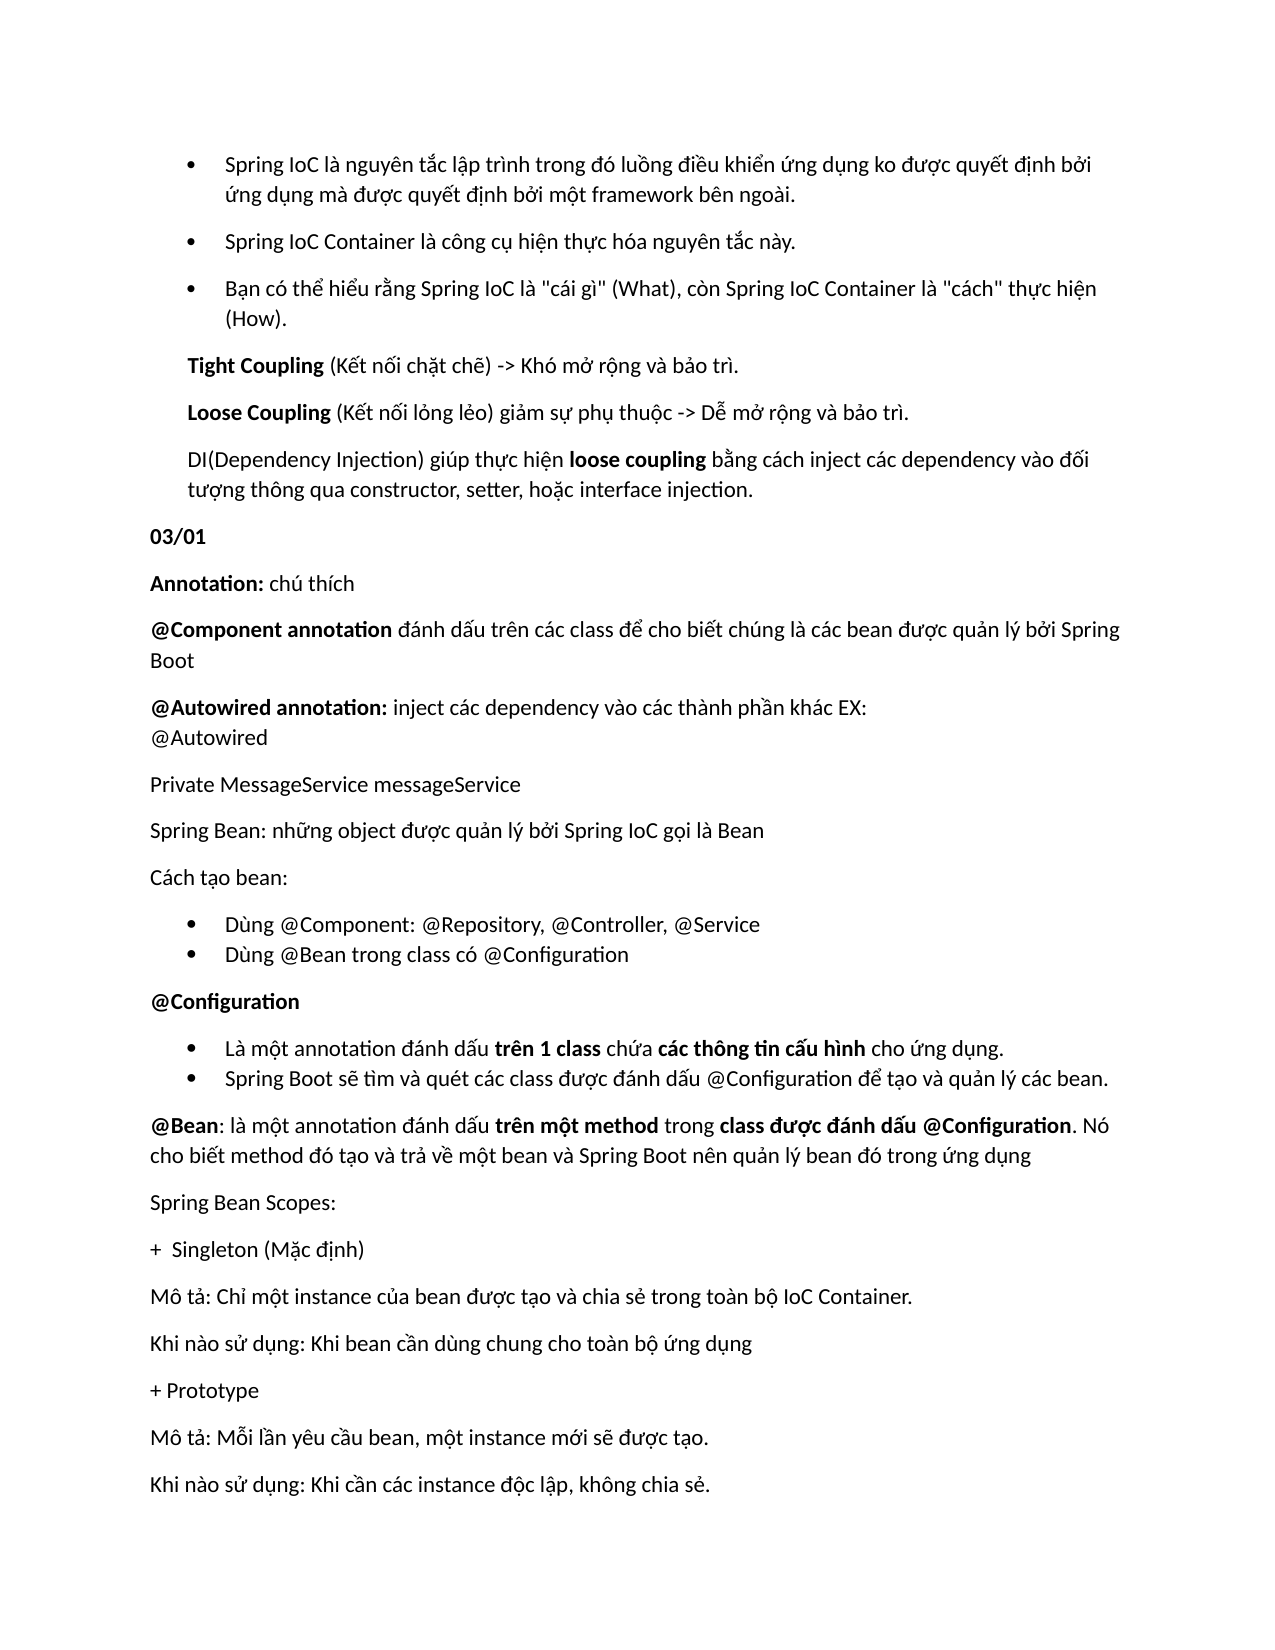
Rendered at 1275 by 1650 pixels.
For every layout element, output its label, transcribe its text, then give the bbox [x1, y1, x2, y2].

list Là một annotation đánh dấu trên 1 class chứa các thông tin cấu hình cho ứng dụng. [187, 1034, 1125, 1062]
text @Autowired annotation: inject các dependency vào các thành phần khác EX: @Autowired [150, 693, 1125, 751]
text 03/01 [150, 522, 1125, 550]
list Dùng @Bean trong class có @Configuration [187, 941, 1125, 969]
list Spring IoC Container là công cụ hiện thực hóa nguyên tắc này. [187, 227, 1125, 255]
list Spring Boot sẽ tìm và quét các class được đánh dấu @Configuration để tạo và quản lý các bean. [187, 1064, 1125, 1093]
text Khi nào sử dụng: Khi cần các instance độc lập, không chia sẻ. [150, 1470, 1125, 1498]
text @Component annotation đánh dấu trên các class để cho biết chúng là các bean được quản lý bởi Spring Boot [150, 616, 1125, 674]
text Spring Bean Scopes: [150, 1188, 1125, 1217]
text DI(Dependency Injection) giúp thực hiện loose coupling bằng cách inject các dependency vào đối tượng thông qua constructor, setter, hoặc interface injection. [187, 445, 1125, 503]
text + Singleton (Mặc định) [150, 1235, 1125, 1263]
text Tight Coupling (Kết nối chặt chẽ) -> Khó mở rộng và bảo trì. [187, 351, 1125, 379]
text Mô tả: Chỉ một instance của bean được tạo và chia sẻ trong toàn bộ IoC Container. [150, 1282, 1125, 1310]
text Khi nào sử dụng: Khi bean cần dùng chung cho toàn bộ ứng dụng [150, 1329, 1125, 1357]
text Spring Bean: những object được quản lý bởi Spring IoC gọi là Bean [150, 817, 1125, 845]
list Bạn có thể hiểu rằng Spring IoC là "cái gì" (What), còn Spring IoC Container là "cách" thực hiện (How). [187, 274, 1125, 332]
list Spring IoC là nguyên tắc lập trình trong đó luồng điều khiển ứng dụng ko được quyết định bởi ứng dụng mà được quyết định bởi một framework bên ngoài. [187, 150, 1125, 208]
text Mô tả: Mỗi lần yêu cầu bean, một instance mới sẽ được tạo. [150, 1423, 1125, 1451]
text Private MessageService messageService [150, 770, 1125, 798]
text Loose Coupling (Kết nối lỏng lẻo) giảm sự phụ thuộc -> Dễ mở rộng và bảo trì. [187, 398, 1125, 426]
text + Prototype [150, 1376, 1125, 1404]
text @Configuration [150, 987, 1125, 1016]
text Cách tạo bean: [150, 863, 1125, 892]
list Dùng @ Component: @Repository, @Controller, @Service [187, 910, 1125, 938]
text @Bean: là một annotation đánh dấu trên một method trong class được đánh dấu @Configuration. Nó cho biết method đó tạo và trả về một bean và Spring Boot nên quản lý bean đó trong ứng dụng [150, 1111, 1125, 1170]
text Annotation: chú thích [150, 569, 1125, 597]
